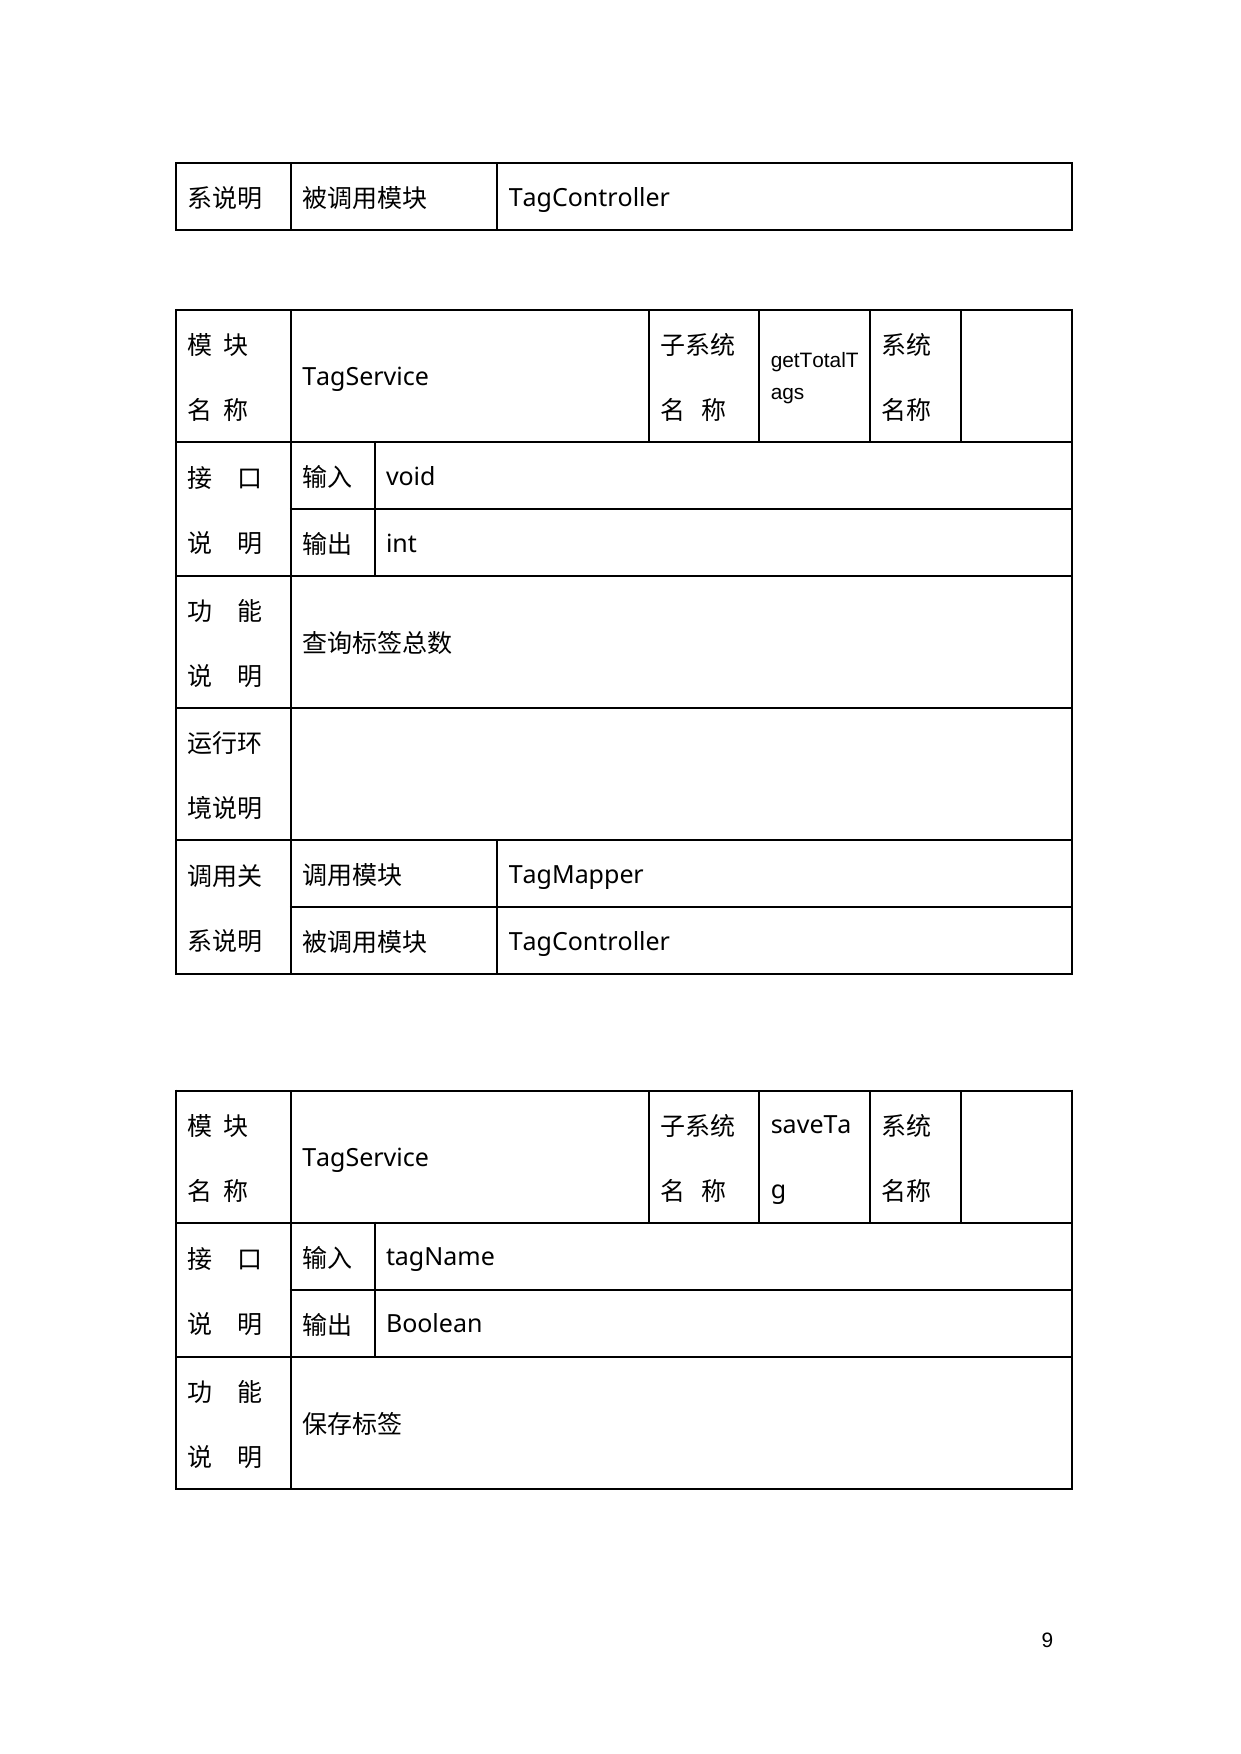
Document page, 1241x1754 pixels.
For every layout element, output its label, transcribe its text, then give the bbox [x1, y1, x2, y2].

table_cell 保存标签 [292, 1358, 1071, 1488]
table_cell TagMapper [498, 841, 1071, 906]
table_cell 输入 [292, 1224, 374, 1289]
table_header TagService [292, 1092, 648, 1222]
table_header getTotalTags [760, 311, 869, 441]
table_header 模 块 名 称 [177, 311, 290, 441]
table_cell 调用关 系说明 [177, 164, 290, 229]
table_cell 功 能 说 明 [177, 1358, 290, 1488]
table_header 系统 名称 [871, 1092, 960, 1222]
table_cell TagController [498, 164, 1071, 229]
table_cell 运行环 境说明 [177, 709, 290, 839]
table_cell void [376, 443, 1071, 508]
table_header TagService [292, 311, 648, 441]
table_header 子系统名 称 [650, 1092, 758, 1222]
table_cell 被调用模块 [292, 164, 496, 229]
table_cell tagName [376, 1224, 1071, 1289]
table_cell 调用模块 [292, 841, 496, 906]
table_header [962, 311, 1071, 441]
table_cell 输入 [292, 443, 374, 508]
table_cell 功 能 说 明 [177, 577, 290, 707]
table_cell 接 口 说 明 [177, 1224, 290, 1356]
table_cell TagController [498, 908, 1071, 973]
table_header 系统 名称 [871, 311, 960, 441]
table_cell int [376, 510, 1071, 575]
table_cell 输出 [292, 1291, 374, 1356]
table_cell 接 口 说 明 [177, 443, 290, 575]
table_cell 输出 [292, 510, 374, 575]
table_cell 被调用模块 [292, 908, 496, 973]
table_cell 调用关 系说明 [177, 841, 290, 973]
table_header 子系统名 称 [650, 311, 758, 441]
table_header [962, 1092, 1071, 1222]
table_cell [292, 709, 1071, 839]
table_cell Boolean [376, 1291, 1071, 1356]
table_cell 查询标签总数 [292, 577, 1071, 707]
table_header 模 块 名 称 [177, 1092, 290, 1222]
table_header saveTag [760, 1092, 869, 1222]
